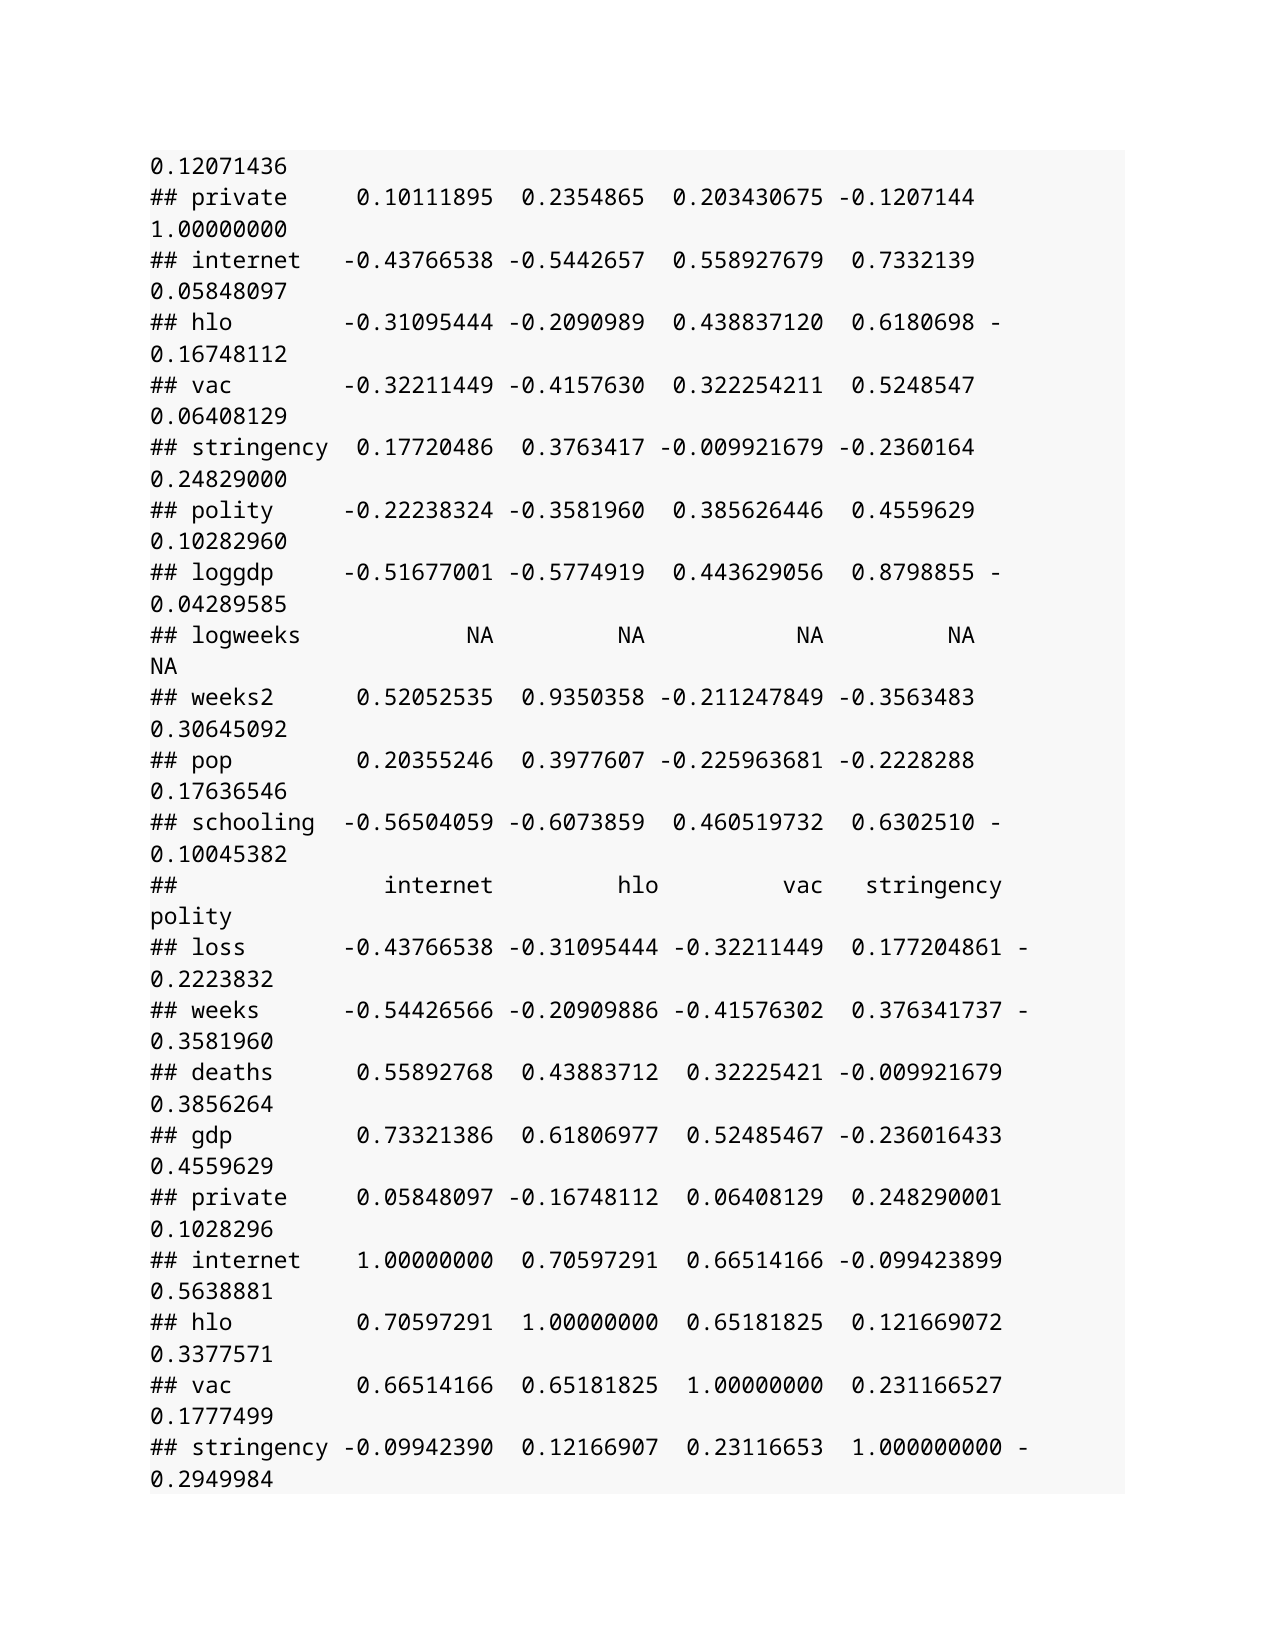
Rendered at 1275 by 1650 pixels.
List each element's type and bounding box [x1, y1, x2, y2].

text [150, 150, 1125, 1494]
